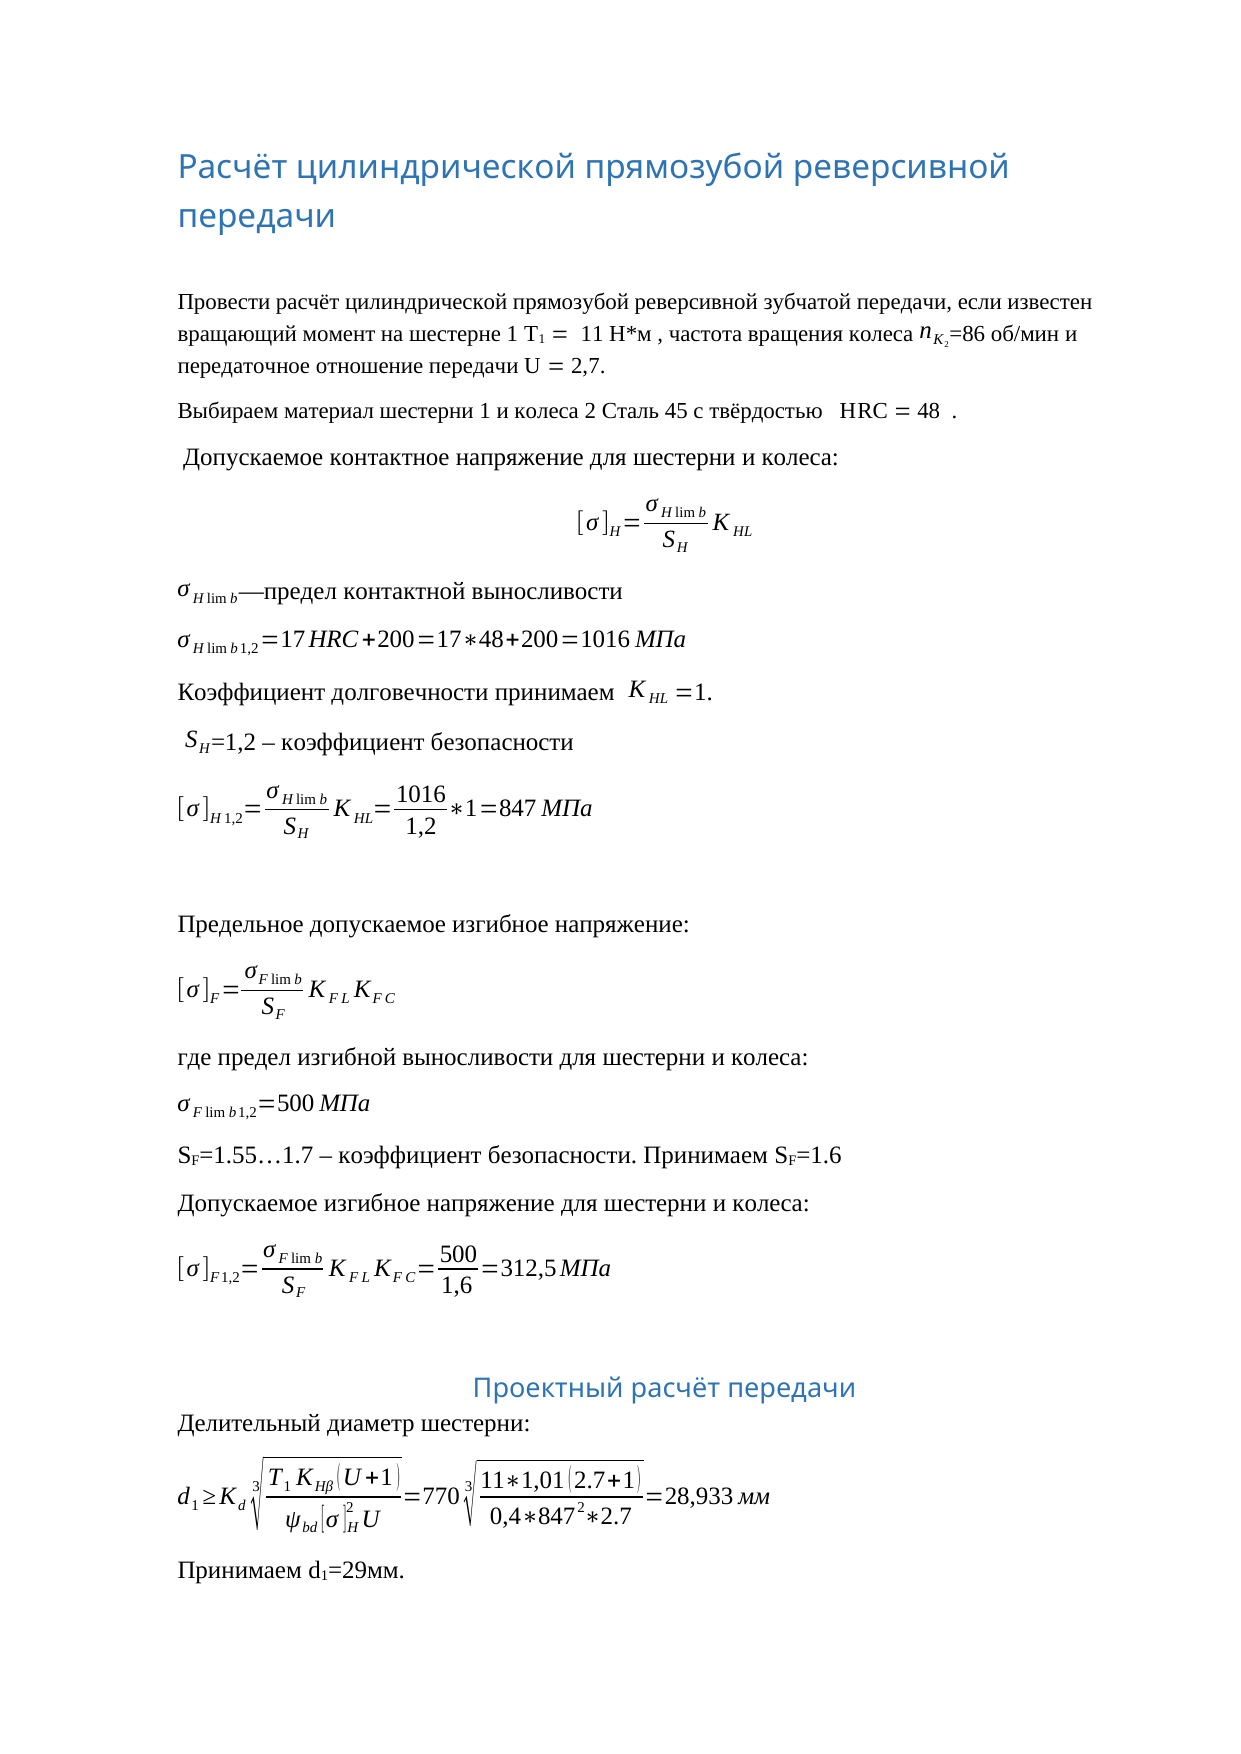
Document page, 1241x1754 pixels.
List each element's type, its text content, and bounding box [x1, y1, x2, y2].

text Делительный диаметр шестерни: [177, 1408, 1152, 1437]
text Провести расчёт цилиндрической прямозубой реверсивной зубчатой передачи, если известен вращающий момент на шестерне 1 T1 11 Н*м , частота вращения колеса =86 об/мин и передаточное отношение передачи U 2,7. [177, 288, 1152, 378]
text Коэффициент долговечности принимаем 1. [177, 676, 1152, 707]
text SF=1.55…1.7 – коэффициент безопасности. Принимаем SF=1.6 [177, 1140, 1152, 1169]
subtitle Проектный расчёт передачи [177, 1368, 1152, 1405]
text Выбираем материал шестерни 1 и колеса 2 Сталь 45 с твёрдостью HRC 48 . [177, 397, 1152, 423]
text Допускаемое контактное напряжение для шестерни и колеса: [177, 442, 1152, 471]
text где предел изгибной выносливости для шестерни и колеса: [177, 1042, 1152, 1071]
text =1,2 – коэффициент безопасности [177, 726, 1152, 757]
subtitle Расчёт цилиндрической прямозубой реверсивной передачи [177, 143, 1152, 237]
text Принимаем d1=29мм. [177, 1555, 1152, 1584]
text Предельное допускаемое изгибное напряжение: [177, 909, 1152, 938]
text Допускаемое изгибное напряжение для шестерни и колеса: [177, 1188, 1152, 1216]
text —предел контактной выносливости [177, 575, 1152, 606]
